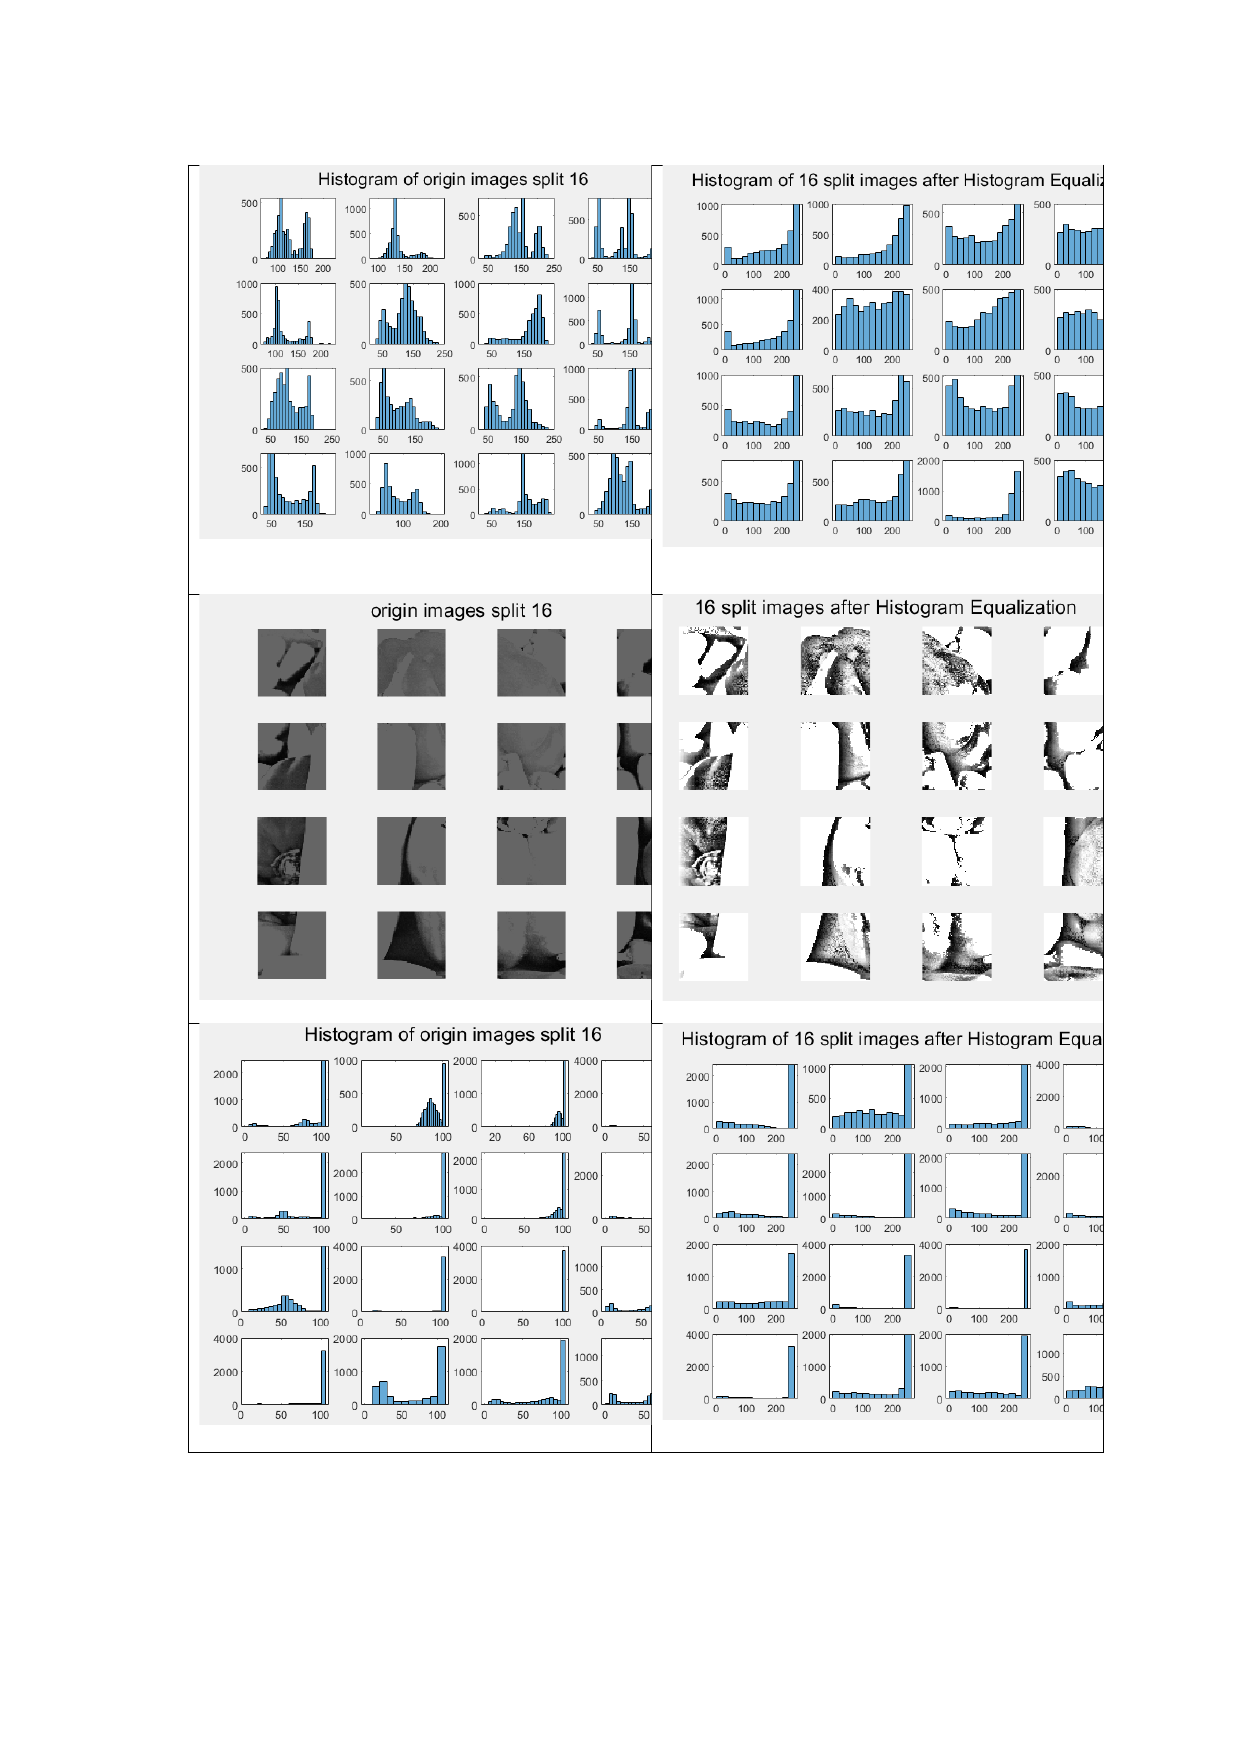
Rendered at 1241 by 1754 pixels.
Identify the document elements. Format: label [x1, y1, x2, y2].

table_cell [189, 1024, 651, 1452]
table_cell [652, 166, 1103, 594]
picture [199, 165, 652, 539]
table_cell [189, 166, 651, 594]
table_cell [652, 1024, 1103, 1452]
table_cell [652, 595, 1103, 1023]
table_cell [189, 595, 651, 1023]
picture [662, 594, 1103, 1001]
picture [662, 1023, 1103, 1420]
picture [199, 1023, 652, 1425]
picture [662, 165, 1103, 547]
picture [199, 594, 652, 1000]
